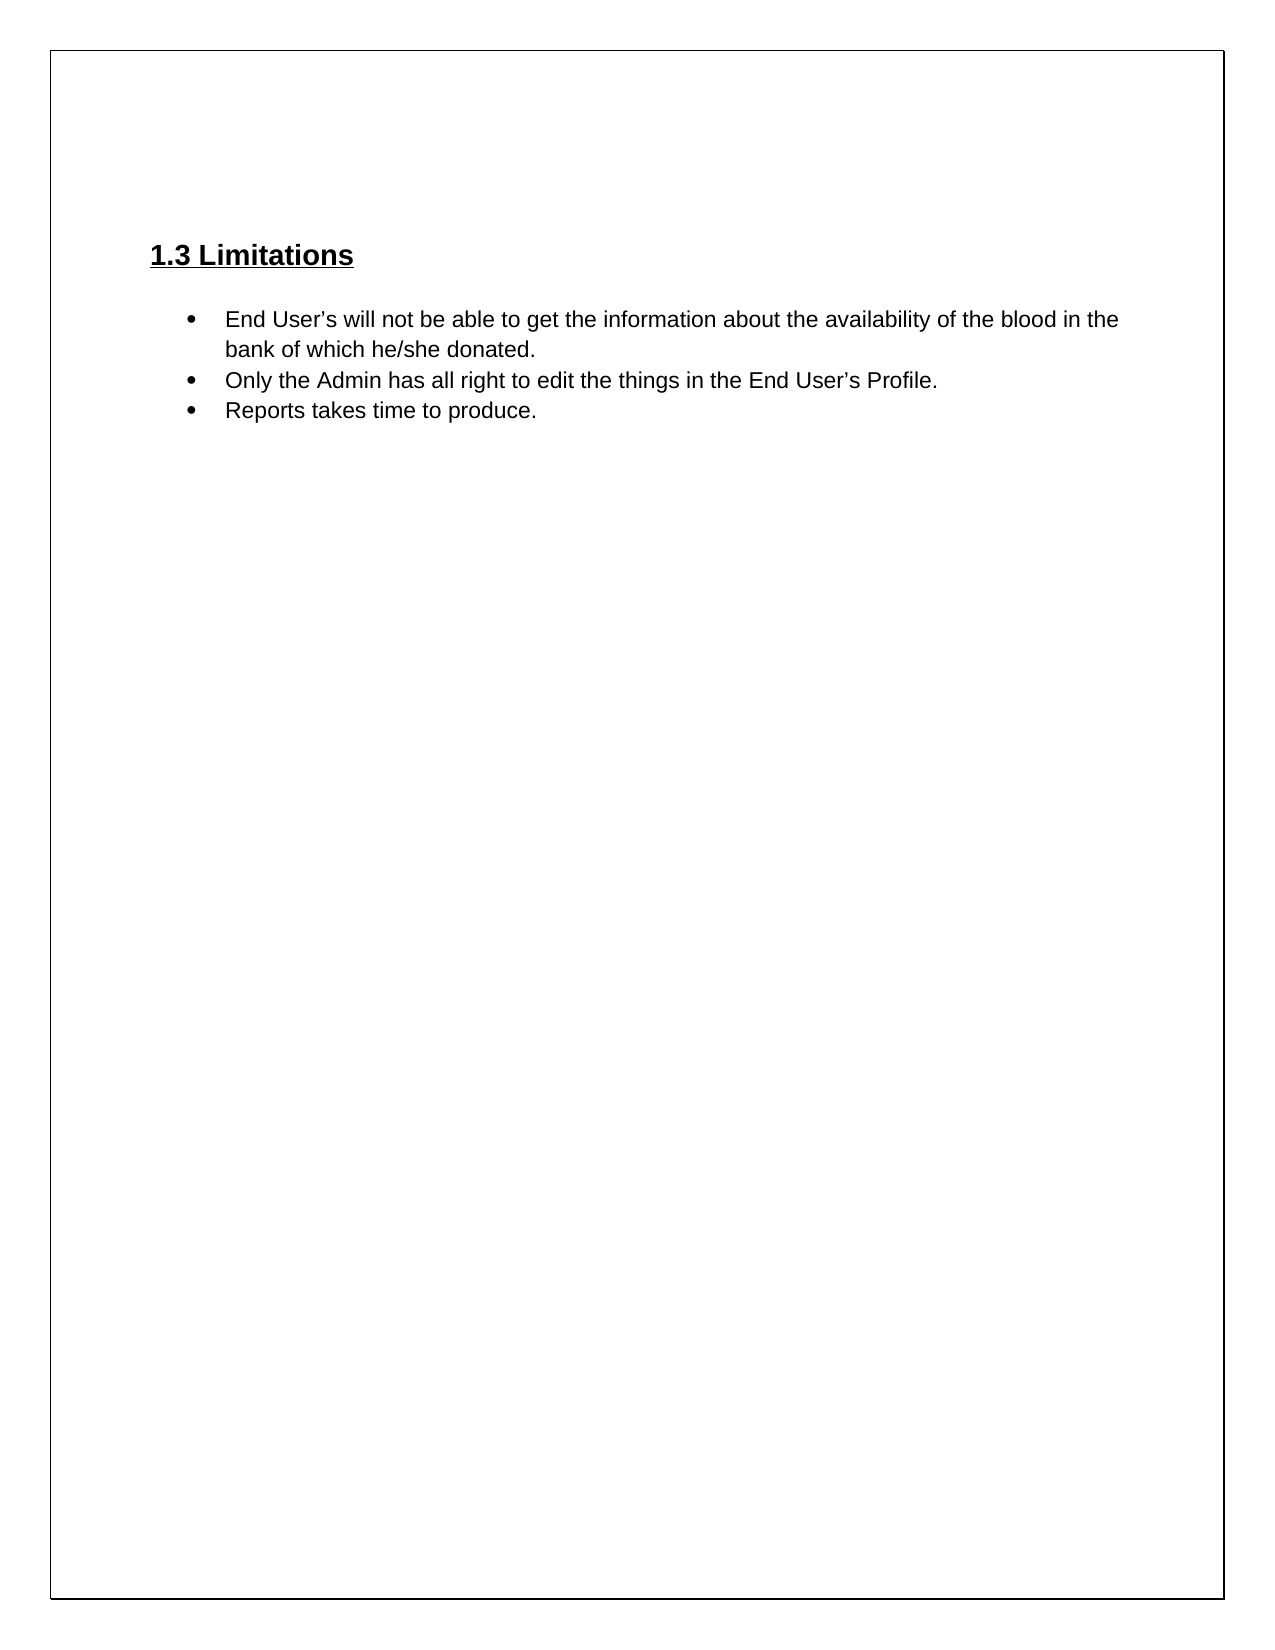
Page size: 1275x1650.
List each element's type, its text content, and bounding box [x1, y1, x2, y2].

list End User’s will not be able to get the information about the availability of the blood in the bank of which he/she donated. [187, 306, 1124, 363]
text 1.3 Limitations [150, 237, 1124, 271]
list Reports takes time to produce. [187, 397, 1124, 423]
list Only the Admin has all right to edit the things in the End User’s Profile. [187, 367, 1124, 393]
